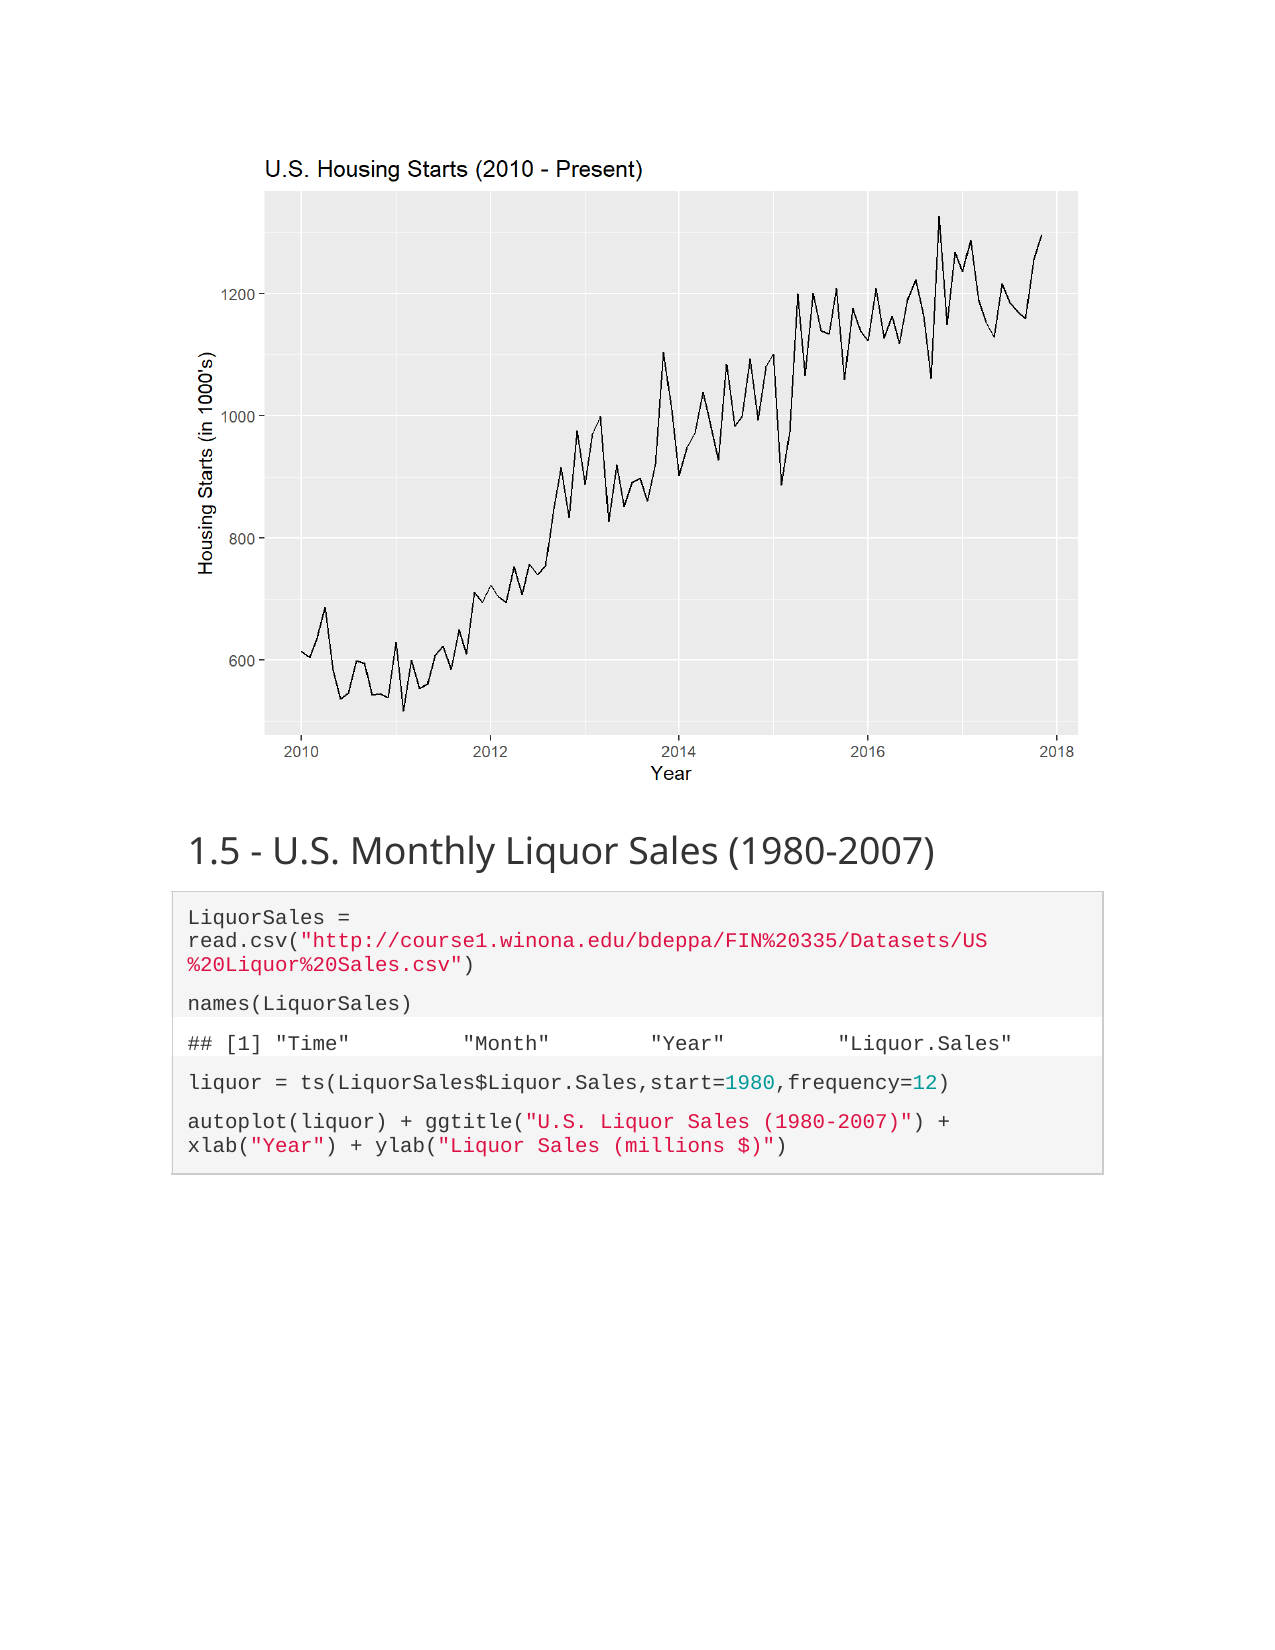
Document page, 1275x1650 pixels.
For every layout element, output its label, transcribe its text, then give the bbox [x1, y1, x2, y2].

text ## [1] "Time" "Month" "Year" "Liquor.Sales" [173, 1017, 1102, 1056]
text 1.5 - U.S. Monthly Liquor Sales (1980-2007) [187, 824, 1087, 875]
text autoplot(liquor) + ggtitle("U.S. Liquor Sales (1980-2007)") + xlab("Year") + ylab("Liquor Sales (millions $)") [173, 1095, 1102, 1173]
text names(LiquorSales) [173, 977, 1102, 1017]
picture [187, 150, 1088, 793]
text LiquorSales = read.csv("http://course1.winona.edu/bdeppa/FIN%20335/Datasets/US%20Liquor%20Sales.csv") [173, 892, 1102, 977]
text liquor = ts(LiquorSales$Liquor.Sales,start=1980,frequency=12) [173, 1056, 1102, 1095]
